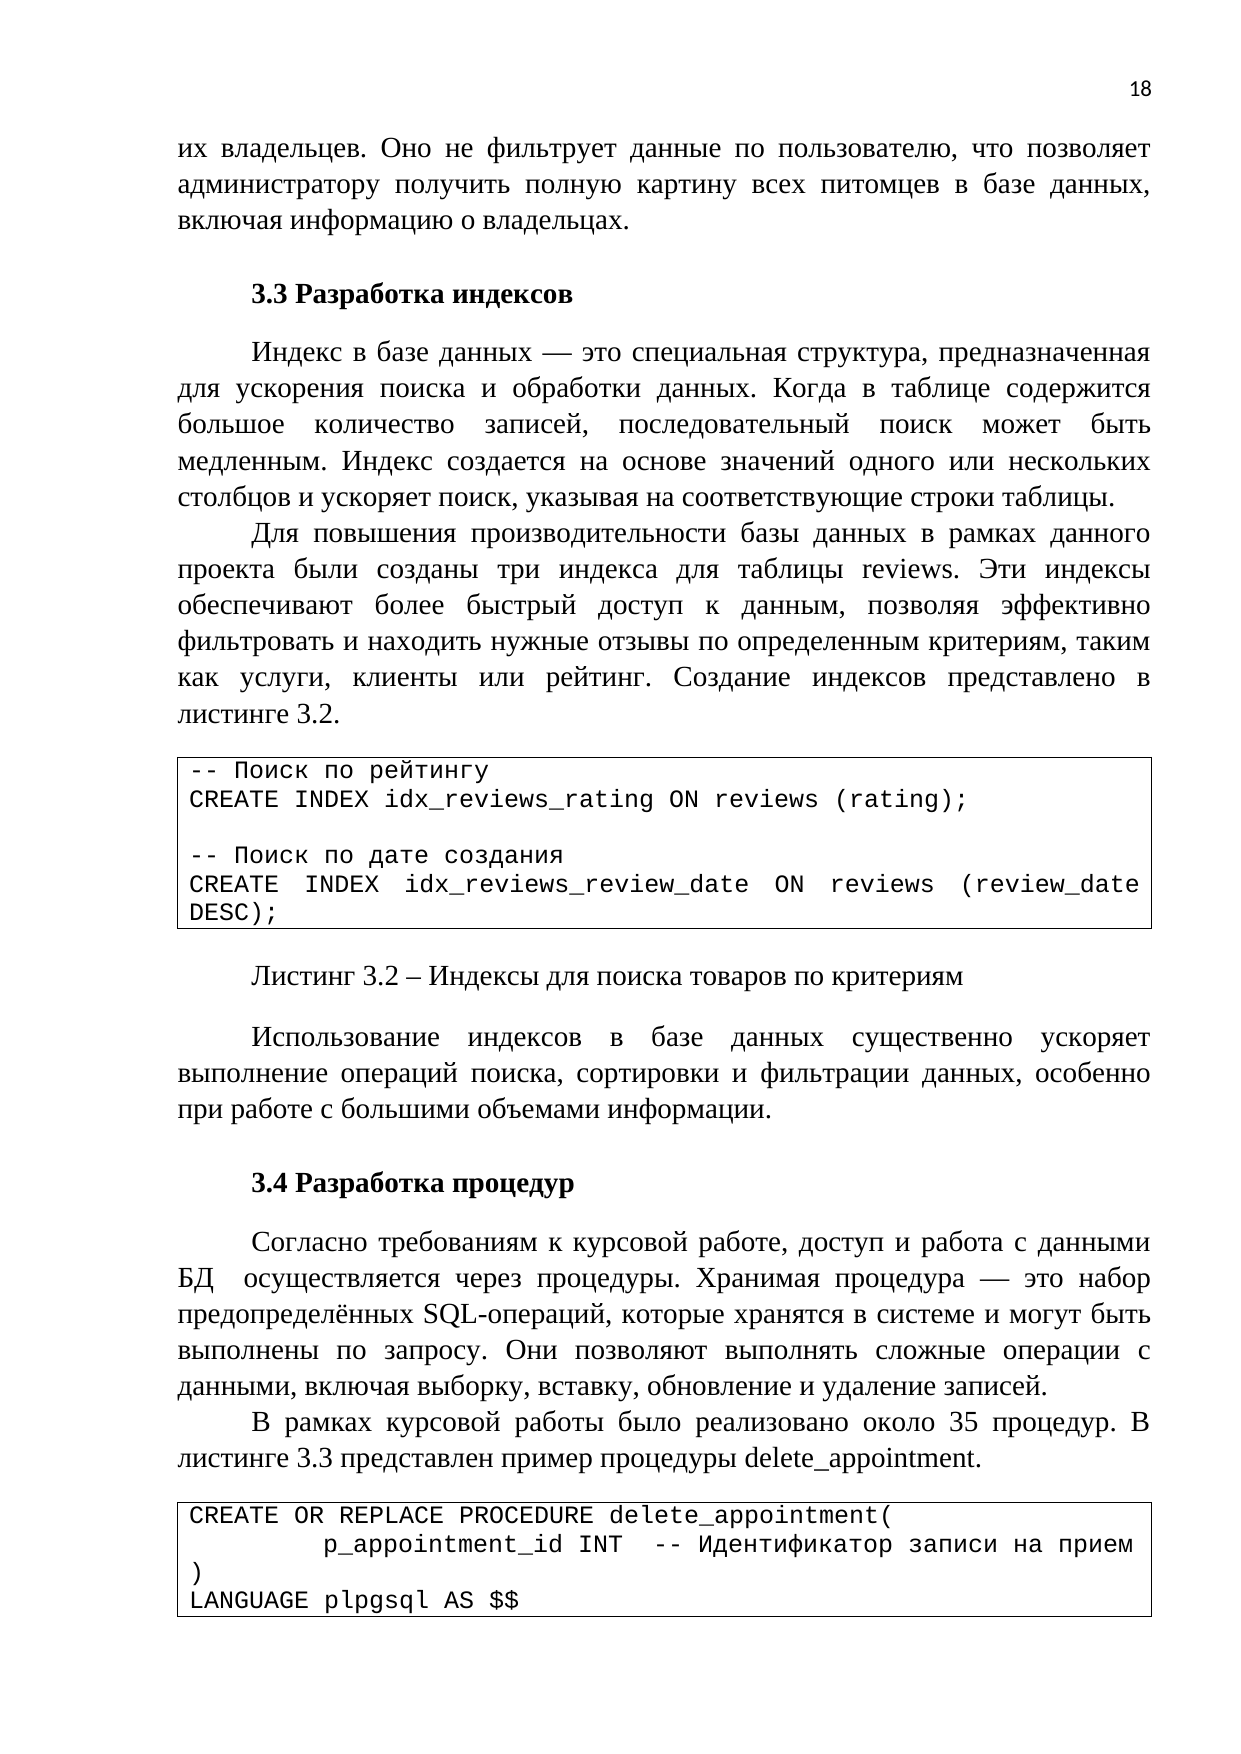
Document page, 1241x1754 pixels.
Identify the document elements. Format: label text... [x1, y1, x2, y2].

text Использование индексов в базе данных существенно ускоряет выполнение операций поиска, сортировки и фильтрации данных, особенно при работе с большими объемами информации. [177, 1019, 1152, 1125]
subtitle Разработка индексов [177, 276, 1152, 309]
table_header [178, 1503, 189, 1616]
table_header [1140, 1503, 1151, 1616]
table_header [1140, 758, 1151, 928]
text Для повышения производительности базы данных в рамках данного проекта были созданы три индекса для таблицы reviews. Эти индексы обеспечивают более быстрый доступ к данным, позволяя эффективно фильтровать и находить нужные отзывы по определенным критериям, таким как услуги, клиенты или рейтинг. Создание индексов представлено в листинге 3.2. [177, 515, 1152, 729]
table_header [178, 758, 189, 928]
subtitle Разработка процедур [177, 1165, 1152, 1199]
text Согласно требованиям к курсовой работе, доступ и работа с данными БД осуществляется через процедуры. Хранимая процедура — это набор предопределённых SQL-операций, которые хранятся в системе и могут быть выполнены по запросу. Они позволяют выполнять сложные операции с данными, включая выборку, вставку, обновление и удаление записей. [177, 1224, 1152, 1402]
text Листинг 3.2 – Индексы для поиска товаров по критериям [177, 958, 1152, 992]
text Индекс в базе данных — это специальная структура, предназначенная для ускорения поиска и обработки данных. Когда в таблице содержится большое количество записей, последовательный поиск может быть медленным. Индекс создается на основе значений одного или нескольких столбцов и ускоряет поиск, указывая на соответствующие строки таблицы. [177, 334, 1152, 512]
text В рамках курсовой работы было реализовано около 35 процедур. В листинге 3.3 представлен пример процедуры delete_appointment. [177, 1404, 1152, 1474]
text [177, 130, 1152, 236]
